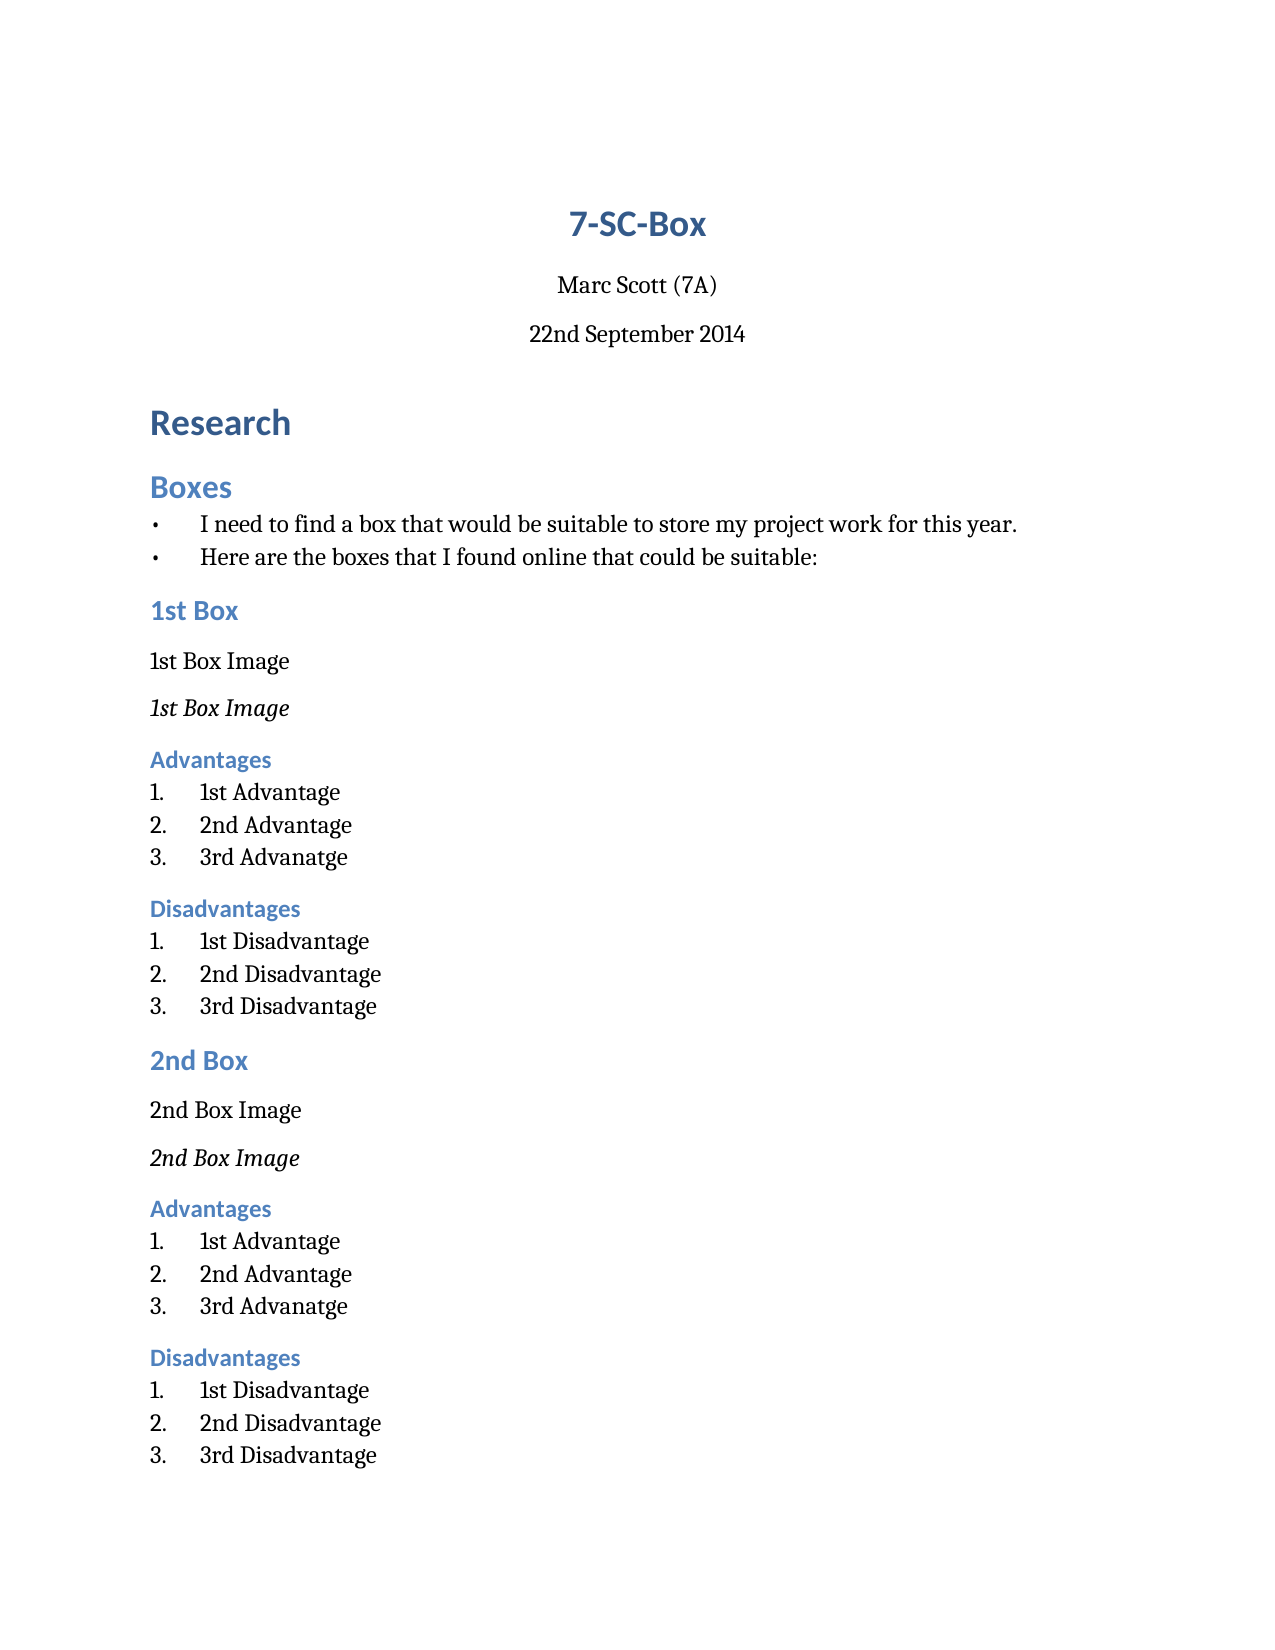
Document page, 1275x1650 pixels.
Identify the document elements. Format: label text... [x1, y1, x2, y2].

list I need to find a box that would be suitable to store my project work for this year. [150, 510, 1125, 539]
text 1st Box Image [150, 647, 1125, 676]
text 2nd Box Image [150, 1096, 1125, 1125]
subtitle Disadvantages [150, 893, 1125, 923]
list 3rd Disadvantage [150, 1441, 1125, 1470]
text Marc Scott (7A) [150, 271, 1125, 299]
subtitle Disadvantages [150, 1342, 1125, 1372]
list 3rd Disadvantage [150, 992, 1125, 1021]
subtitle Advantages [150, 744, 1125, 774]
list 1st Disadvantage [150, 1376, 1125, 1405]
subtitle 2nd Box [150, 1042, 1125, 1077]
text 1st Box Image [150, 694, 1125, 723]
list 1st Advantage [150, 778, 1125, 807]
list 1st Disadvantage [150, 927, 1125, 956]
list 1st Advantage [150, 1227, 1125, 1256]
list 3rd Advanatge [150, 1292, 1125, 1321]
subtitle Boxes [150, 466, 1125, 507]
title 7-SC-Box [150, 200, 1125, 246]
list 2nd Advantage [150, 811, 1125, 839]
subtitle Research [150, 399, 1125, 445]
subtitle Advantages [150, 1193, 1125, 1223]
list 2nd Disadvantage [150, 1409, 1125, 1437]
text 2nd Box Image [150, 1143, 1125, 1172]
list 2nd Disadvantage [150, 959, 1125, 988]
text 22nd September 2014 [150, 320, 1125, 349]
list Here are the boxes that I found online that could be suitable: [150, 543, 1125, 572]
list 2nd Advantage [150, 1260, 1125, 1288]
list 3rd Advanatge [150, 843, 1125, 872]
subtitle 1st Box [150, 592, 1125, 628]
